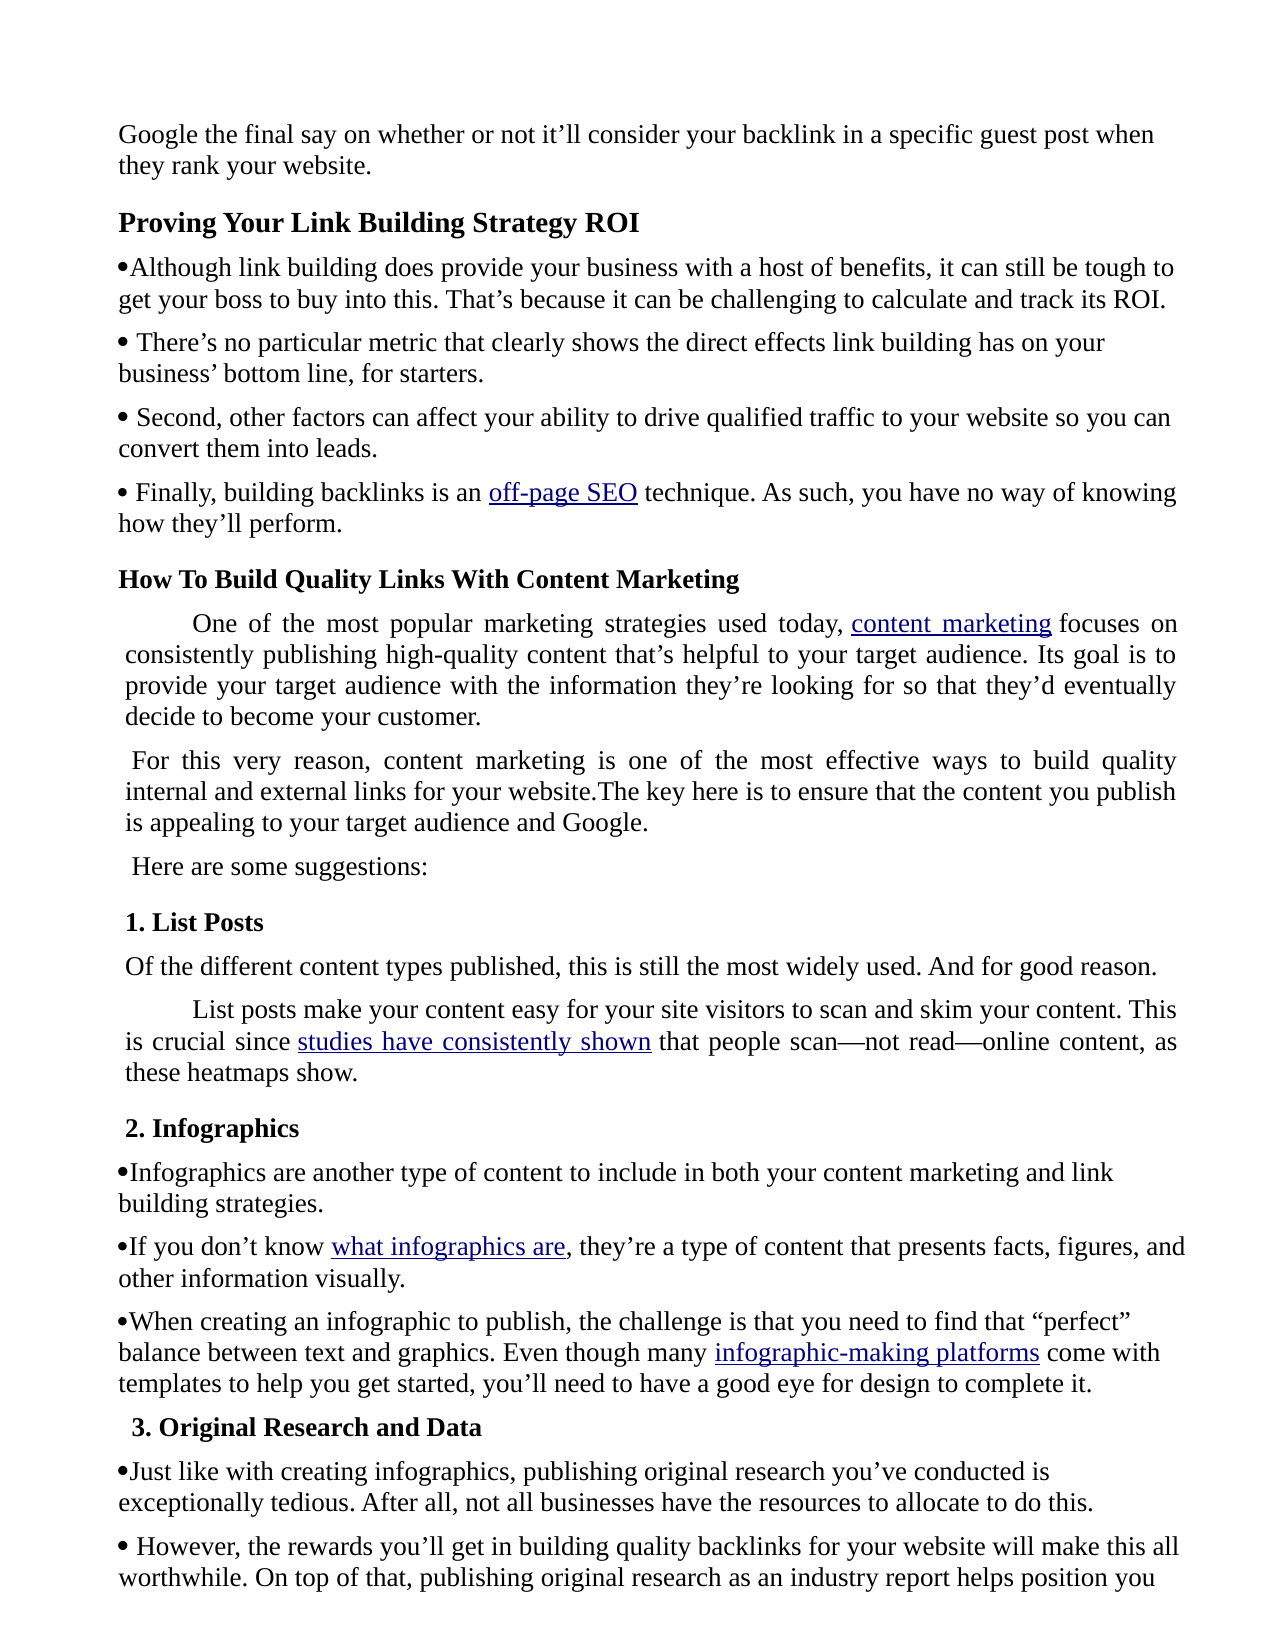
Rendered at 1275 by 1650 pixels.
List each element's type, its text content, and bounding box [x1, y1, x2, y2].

subtitle 2. Infographics [125, 1112, 1178, 1143]
text Here are some suggestions: [125, 850, 1178, 881]
list Finally, building backlinks is an off-page SEO technique. As such, you have no way of knowing how they’ll perform. [118, 476, 1196, 538]
list Infographics are another type of content to include in both your content marketing and link building strategies. [118, 1156, 1196, 1218]
list Although link building does provide your business with a host of benefits, it can still be tough to get your boss to buy into this. That’s because it can be challenging to calculate and track its ROI. [118, 251, 1196, 314]
subtitle Proving Your Link Building Strategy ROI [118, 205, 1196, 239]
list There’s no particular metric that clearly shows the direct effects link building has on your business’ bottom line, for starters. [118, 326, 1196, 389]
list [118, 1530, 1196, 1592]
list Just like with creating infographics, publishing original research you’ve conducted is exceptionally tedious. After all, not all businesses have the resources to allocate to do this. [118, 1455, 1196, 1517]
list If you don’t know what infographics are, they’re a type of content that presents facts, figures, and other information visually. [118, 1231, 1196, 1293]
text 3. Original Research and Data [125, 1411, 1178, 1442]
list When creating an infographic to publish, the challenge is that you need to find that “perfect” balance between text and graphics. Even though many infographic-making platforms come with templates to help you get started, you’ll need to have a good eye for design to complete it. [118, 1305, 1196, 1399]
text For this very reason, content marketing is one of the most effective ways to build quality internal and external links for your website.The key here is to ensure that the content you publish is appealing to your target audience and Google. [125, 744, 1178, 838]
text List posts make your content easy for your site visitors to scan and skim your content. This is crucial since studies have consistently shown that people scan—not read—online content, as these heatmaps show. [125, 993, 1178, 1087]
list Second, other factors can affect your ability to drive qualified traffic to your website so you can convert them into leads. [118, 401, 1196, 464]
text Of the different content types published, this is still the most widely used. And for good reason. [125, 950, 1178, 981]
subtitle How To Build Quality Links With Content Marketing [118, 563, 1196, 594]
subtitle 1. List Posts [125, 906, 1178, 937]
text One of the most popular marketing strategies used today, content marketing focuses on consistently publishing high-quality content that’s helpful to your target audience. Its goal is to provide your target audience with the information they’re looking for so that they’d eventually decide to become your customer. [125, 607, 1178, 732]
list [118, 118, 1196, 180]
